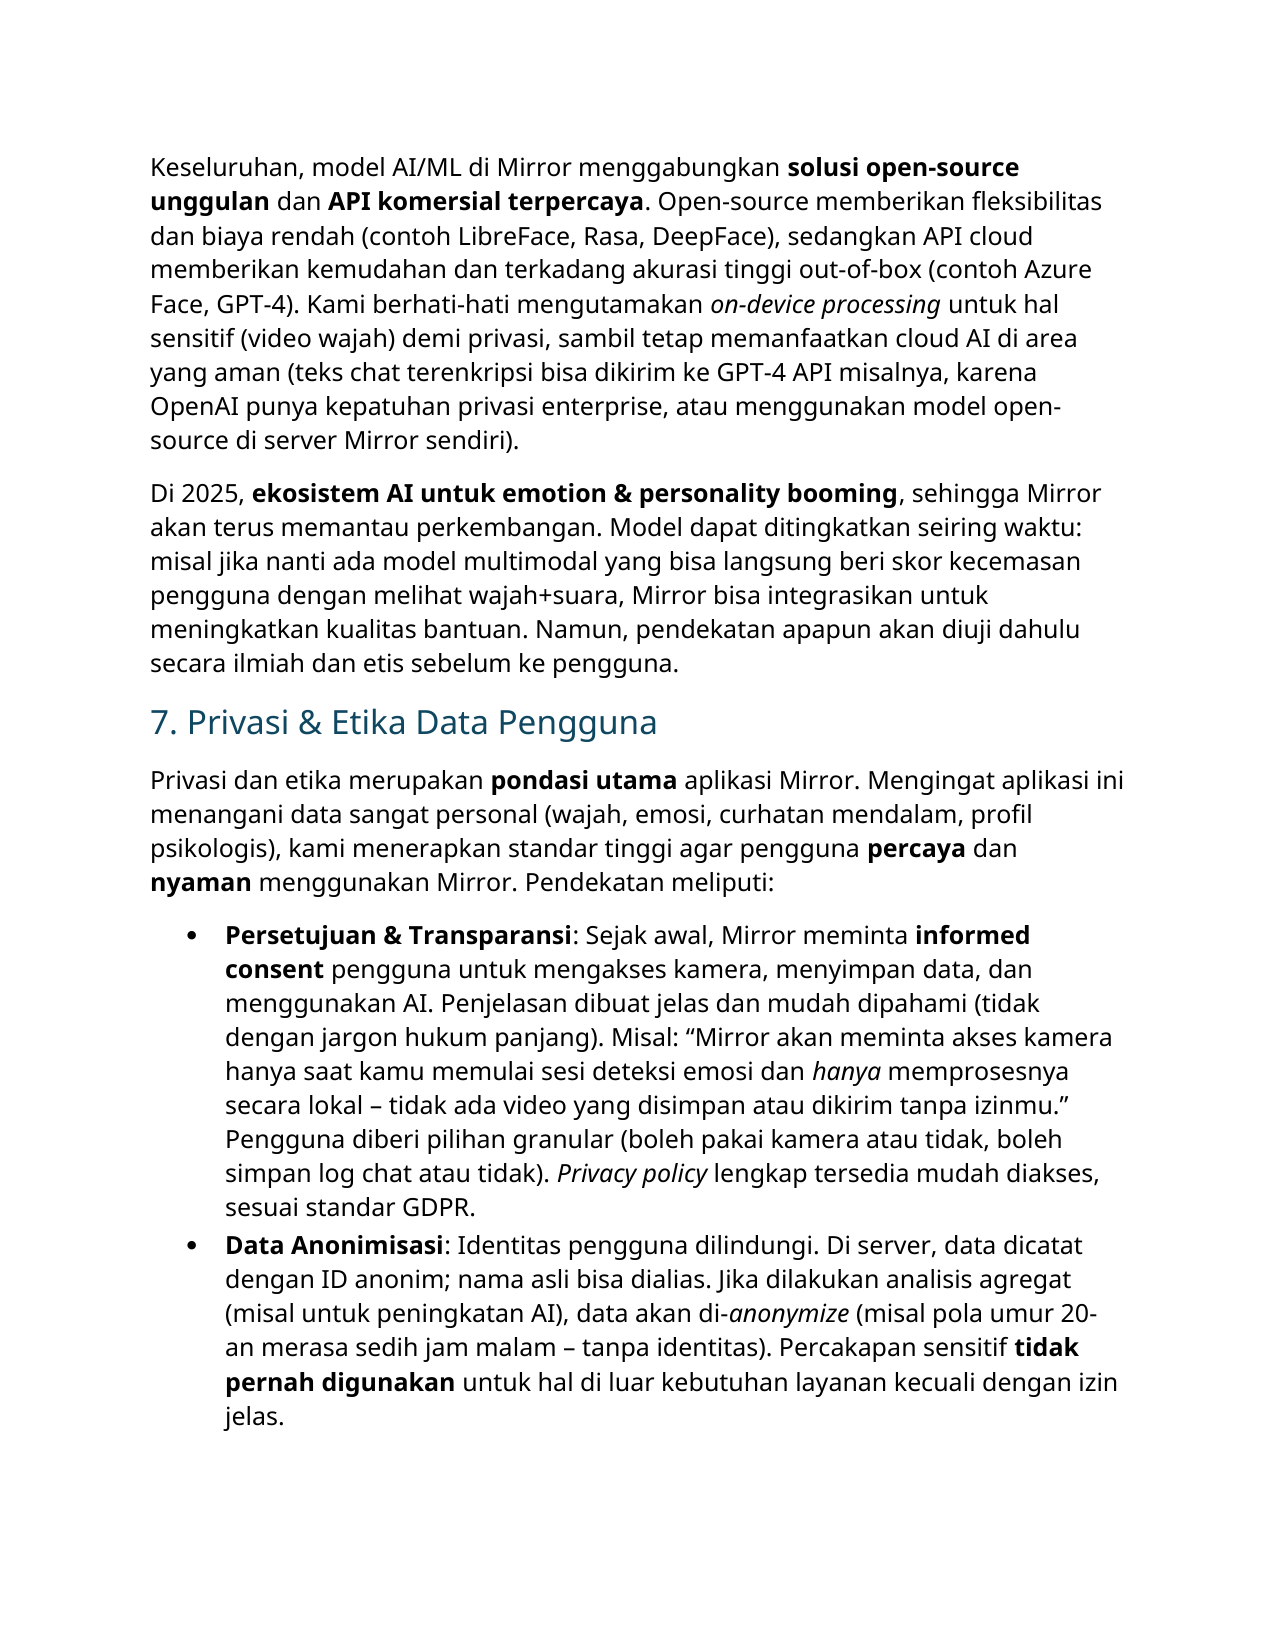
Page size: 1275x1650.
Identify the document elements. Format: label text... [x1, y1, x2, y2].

subtitle 7. Privasi & Etika Data Pengguna [150, 698, 1125, 744]
text Privasi dan etika merupakan pondasi utama aplikasi Mirror. Mengingat aplikasi ini menangani data sangat personal (wajah, emosi, curhatan mendalam, profil psikologis), kami menerapkan standar tinggi agar pengguna percaya dan nyaman menggunakan Mirror. Pendekatan meliputi: [150, 763, 1125, 899]
text Di 2025, ekosistem AI untuk emotion & personality booming, sehingga Mirror akan terus memantau perkembangan. Model dapat ditingkatkan seiring waktu: misal jika nanti ada model multimodal yang bisa langsung beri skor kecemasan pengguna dengan melihat wajah+suara, Mirror bisa integrasikan untuk meningkatkan kualitas bantuan. Namun, pendekatan apapun akan diuji dahulu secara ilmiah dan etis sebelum ke pengguna. [150, 475, 1125, 680]
list Persetujuan & Transparansi: Sejak awal, Mirror meminta informed consent pengguna untuk mengakses kamera, menyimpan data, dan menggunakan AI. Penjelasan dibuat jelas dan mudah dipahami (tidak dengan jargon hukum panjang). Misal: “Mirror akan meminta akses kamera hanya saat kamu memulai sesi deteksi emosi dan hanya memprosesnya secara lokal – tidak ada video yang disimpan atau dikirim tanpa izinmu.” Pengguna diberi pilihan granular (boleh pakai kamera atau tidak, boleh simpan log chat atau tidak). Privacy policy lengkap tersedia mudah diakses, sesuai standar GDPR. [187, 918, 1125, 1224]
list Data Anonimisasi: Identitas pengguna dilindungi. Di server, data dicatat dengan ID anonim; nama asli bisa dialias. Jika dilakukan analisis agregat (misal untuk peningkatan AI), data akan di-anonymize (misal pola umur 20-an merasa sedih jam malam – tanpa identitas). Percakapan sensitif tidak pernah digunakan untuk hal di luar kebutuhan layanan kecuali dengan izin jelas. [187, 1228, 1125, 1432]
text Keseluruhan, model AI/ML di Mirror menggabungkan solusi open-source unggulan dan API komersial terpercaya. Open-source memberikan fleksibilitas dan biaya rendah (contoh LibreFace, Rasa, DeepFace), sedangkan API cloud memberikan kemudahan dan terkadang akurasi tinggi out-of-box (contoh Azure Face, GPT-4). Kami berhati-hati mengutamakan on-device processing untuk hal sensitif (video wajah) demi privasi, sambil tetap memanfaatkan cloud AI di area yang aman (teks chat terenkripsi bisa dikirim ke GPT-4 API misalnya, karena OpenAI punya kepatuhan privasi enterprise, atau menggunakan model open-source di server Mirror sendiri). [150, 150, 1125, 457]
